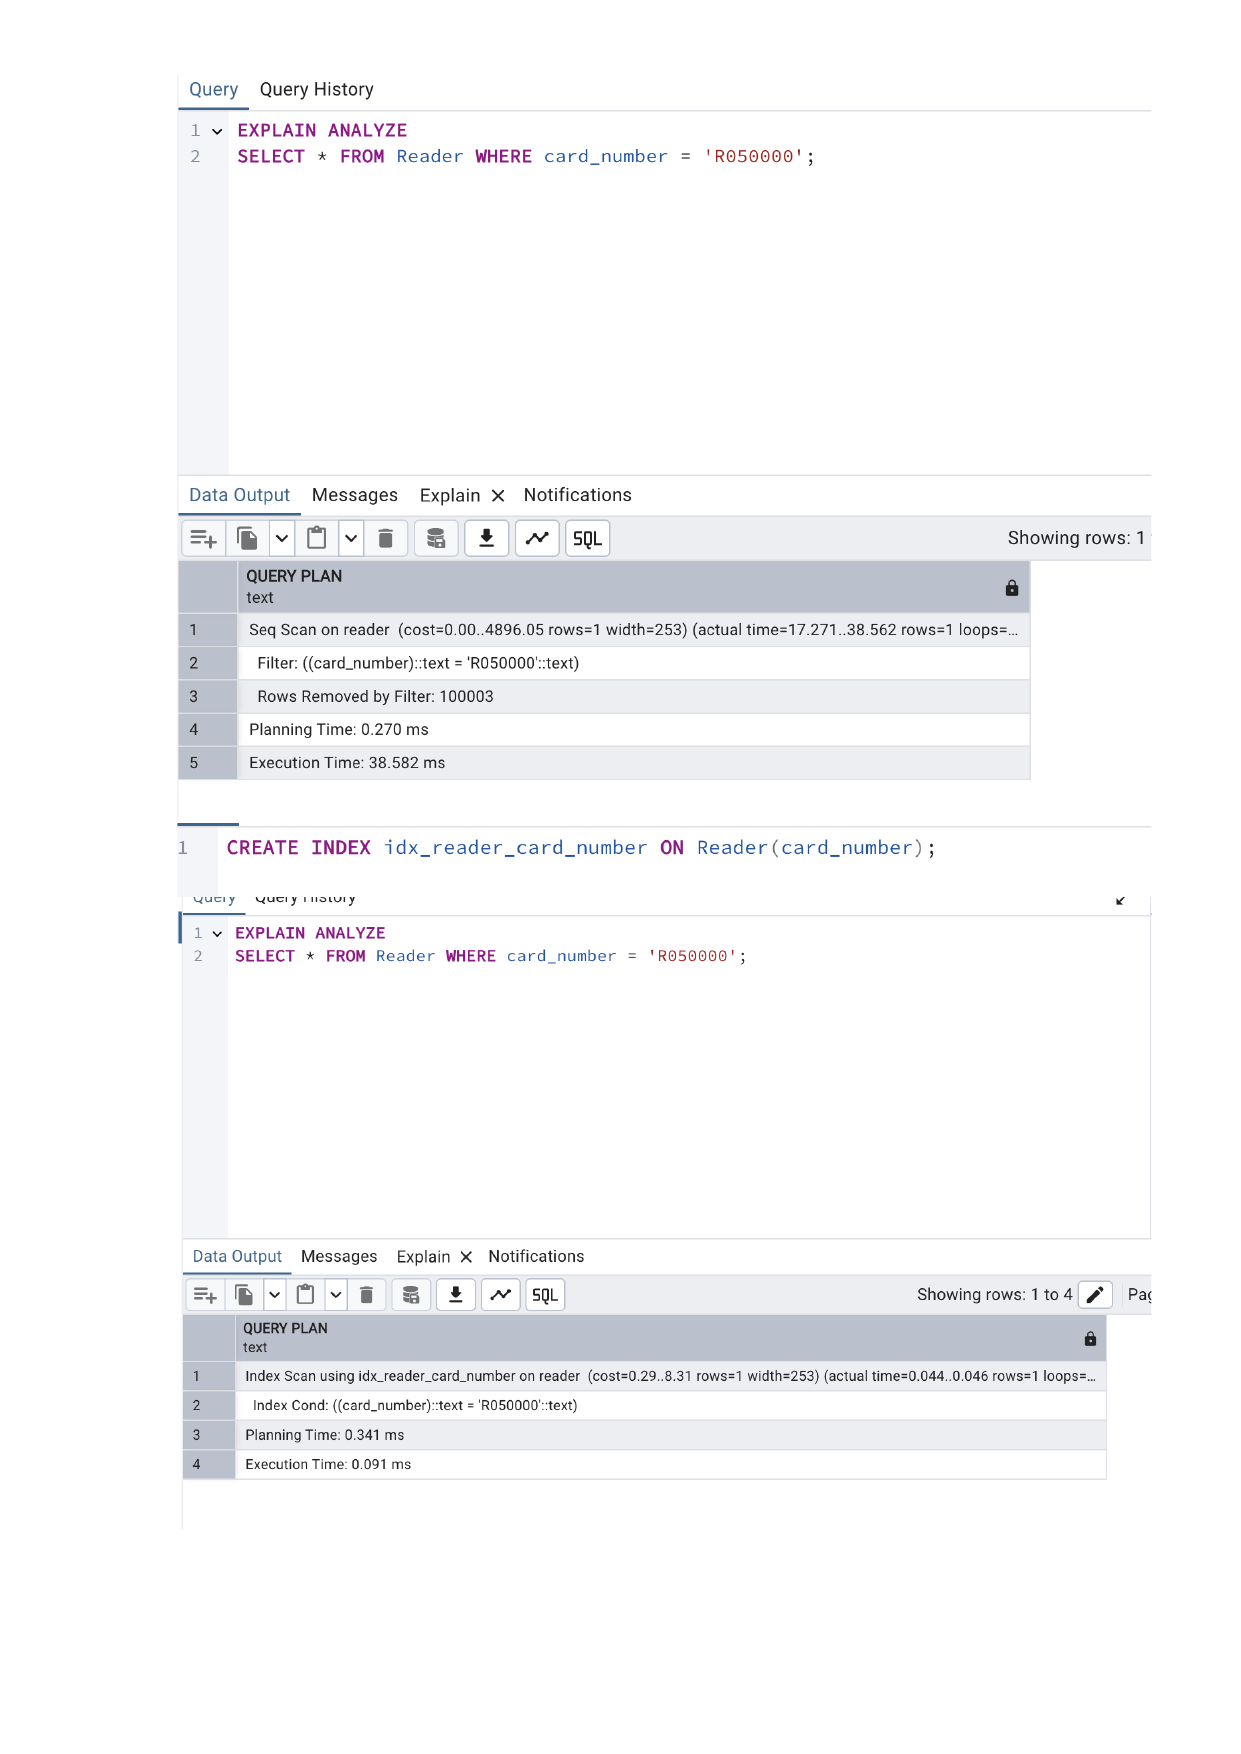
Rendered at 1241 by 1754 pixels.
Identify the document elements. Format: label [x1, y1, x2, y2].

picture [177, 75, 1152, 1529]
